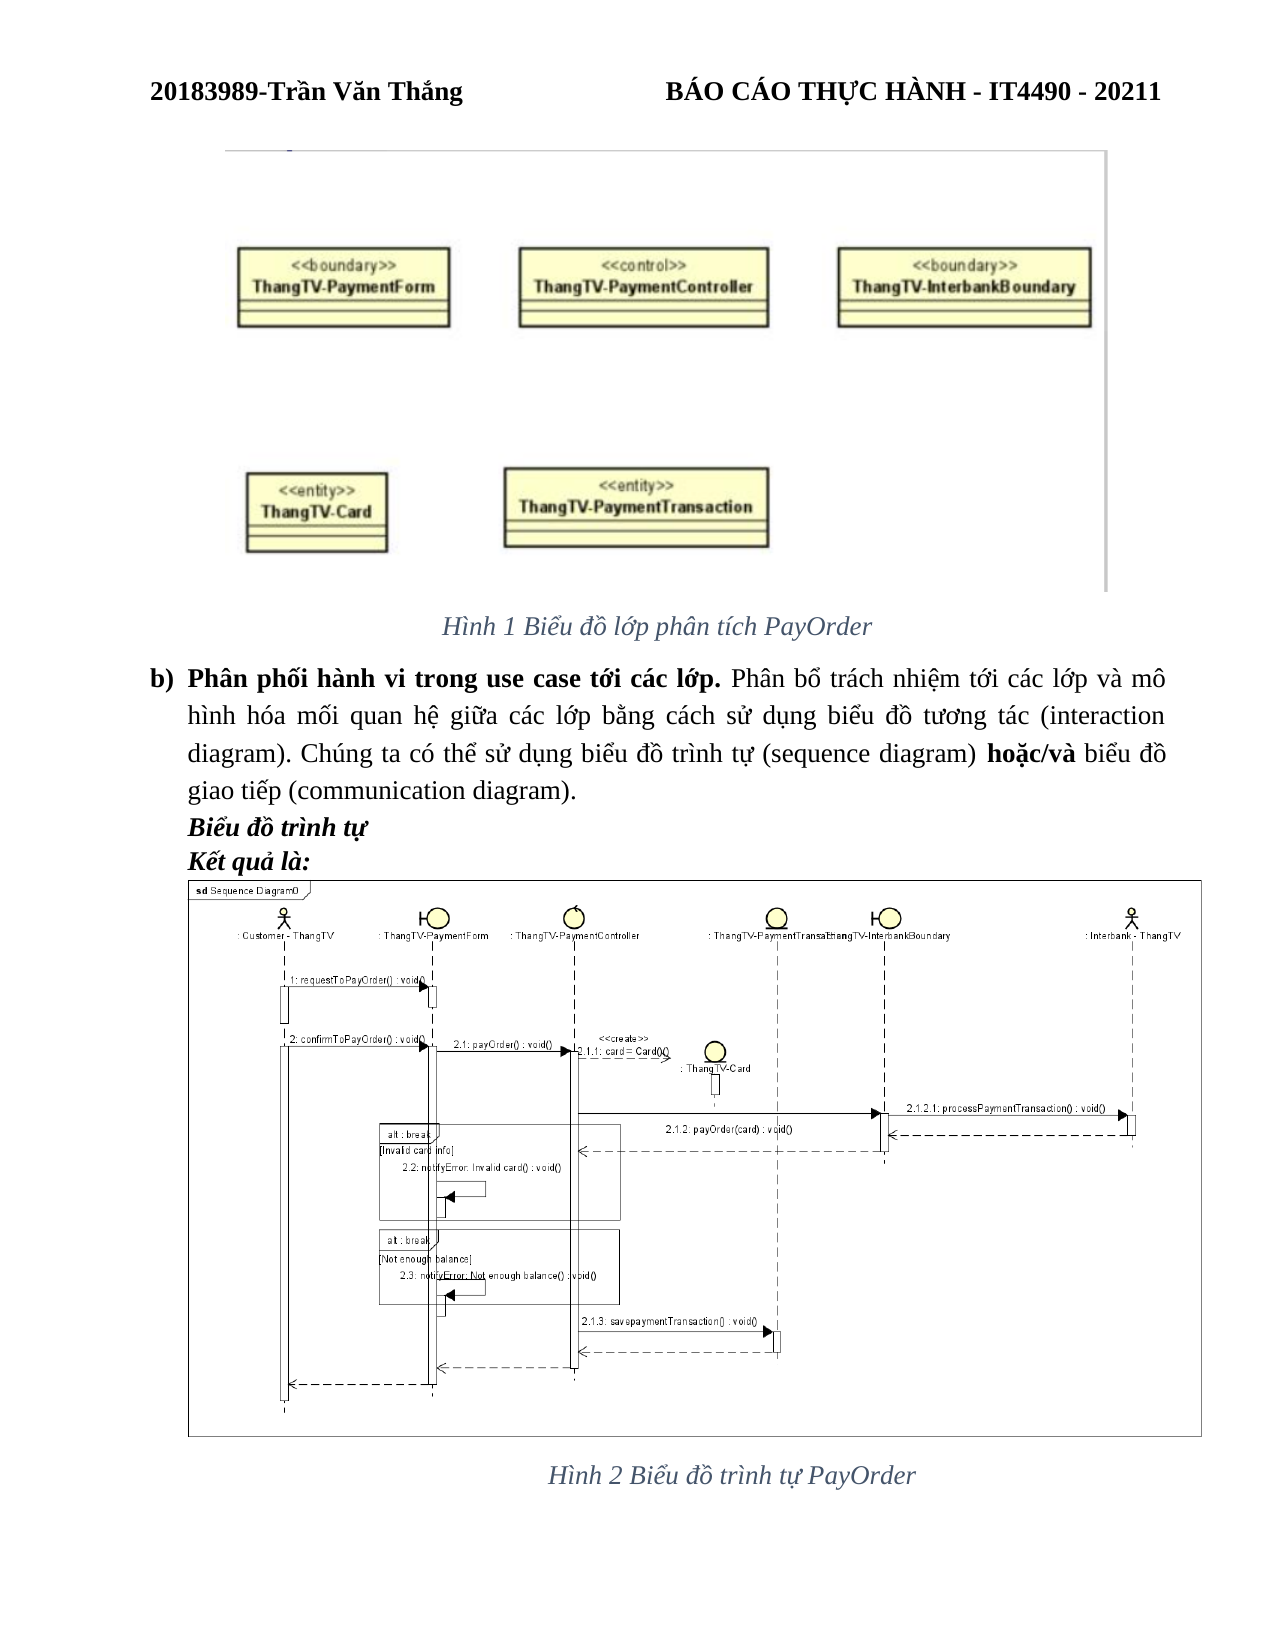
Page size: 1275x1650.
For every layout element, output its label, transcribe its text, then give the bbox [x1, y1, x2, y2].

picture [187, 878, 1204, 1440]
text Hình 1 Biểu đồ lớp phân tích PayOrder [150, 610, 1167, 641]
picture [225, 150, 1108, 592]
list Kết quả là: [187, 845, 1167, 876]
text Hình 2 Biểu đồ trình tự PayOrder [225, 1459, 1167, 1490]
list Phân phối hành vi trong use case tới các lớp. Phân bổ trách nhiệm tới các lớp và mô hình hóa mối quan hệ giữa các lớp bằng cách sử dụng biểu đồ tương tác (interaction diagram). Chúng ta có thể sử dụng biểu đồ trình tự (sequence diagram) hoặc/và biểu đồ giao tiếp (communication diagram). [150, 662, 1167, 805]
list Biểu đồ trình tự [187, 811, 1167, 842]
